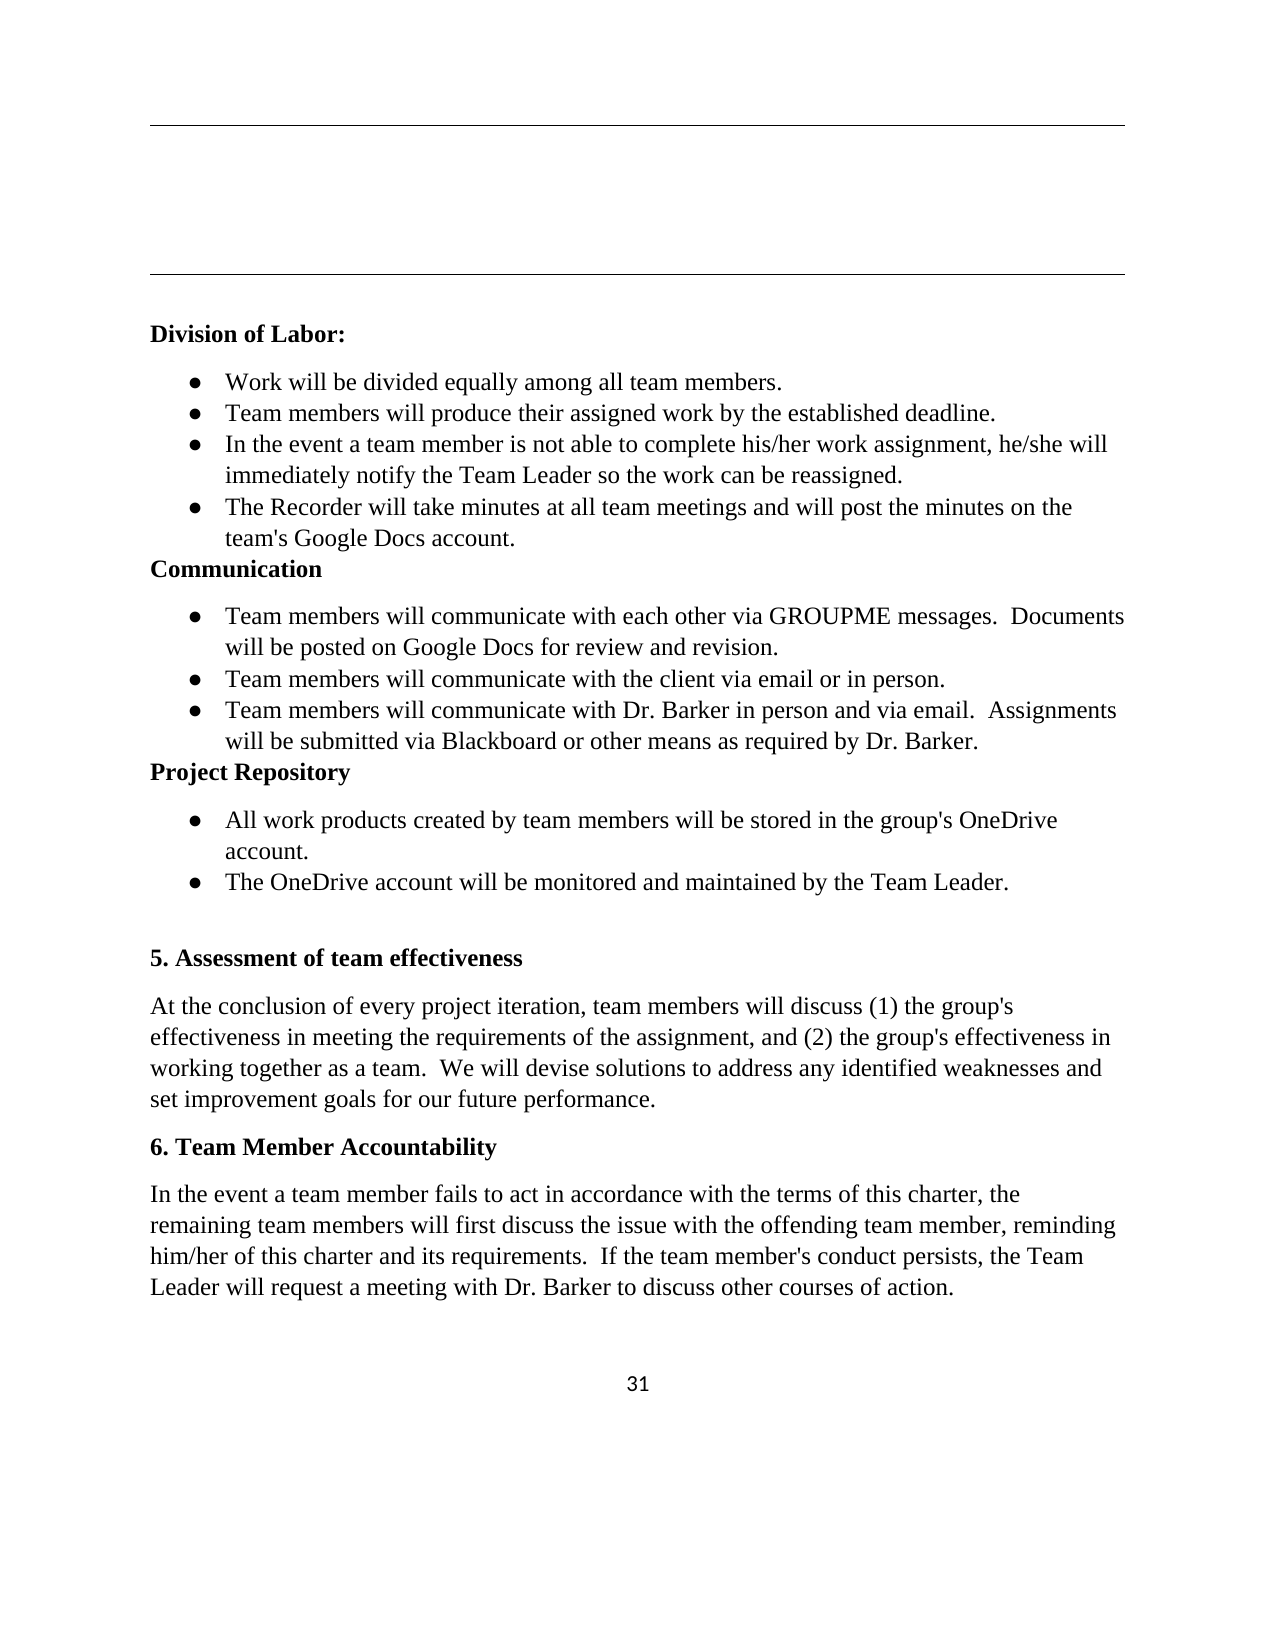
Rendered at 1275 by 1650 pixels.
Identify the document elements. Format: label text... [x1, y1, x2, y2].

list The Recorder will take minutes at all team meetings and will post the minutes on the team's Google Docs account. [187, 491, 1125, 551]
list In the event a team member is not able to complete his/her work assignment, he/she will immediately notify the Team Leader so the work can be reassigned. [187, 429, 1125, 489]
list Team members will communicate with each other via GROUPME messages. Documents will be posted on Google Docs for review and revision. [187, 601, 1125, 661]
text 6. Team Member Accountability [150, 1132, 1125, 1160]
list Team members will communicate with Dr. Barker in person and via email. Assignments will be submitted via Blackboard or other means as required by Dr. Barker. [187, 695, 1125, 754]
list All work products created by team members will be stored in the group's OneDrive account. [187, 804, 1125, 864]
text At the conclusion of every project iteration, team members will discuss (1) the group's effectiveness in meeting the requirements of the assignment, and (2) the group's effectiveness in working together as a team. We will devise solutions to address any identified weaknesses and set improvement goals for our future performance. [150, 991, 1125, 1113]
text Communication [150, 554, 1125, 582]
list Team members will produce their assigned work by the established deadline. [187, 398, 1125, 427]
list The OneDrive account will be monitored and maintained by the Team Leader. [187, 867, 1125, 896]
text In the event a team member fails to act in accordance with the terms of this charter, the remaining team members will first discuss the issue with the offending team member, reminding him/her of this charter and its requirements. If the team member's conduct persists, the Team Leader will request a meeting with Dr. Barker to discuss other courses of action. [150, 1179, 1125, 1301]
list Work will be divided equally among all team members. [187, 367, 1125, 396]
text 5. Assessment of team effectiveness [150, 943, 1125, 972]
text Project Repository [150, 757, 1125, 786]
list Team members will communicate with the client via email or in person. [187, 663, 1125, 692]
text Division of Labor: [150, 319, 1125, 348]
